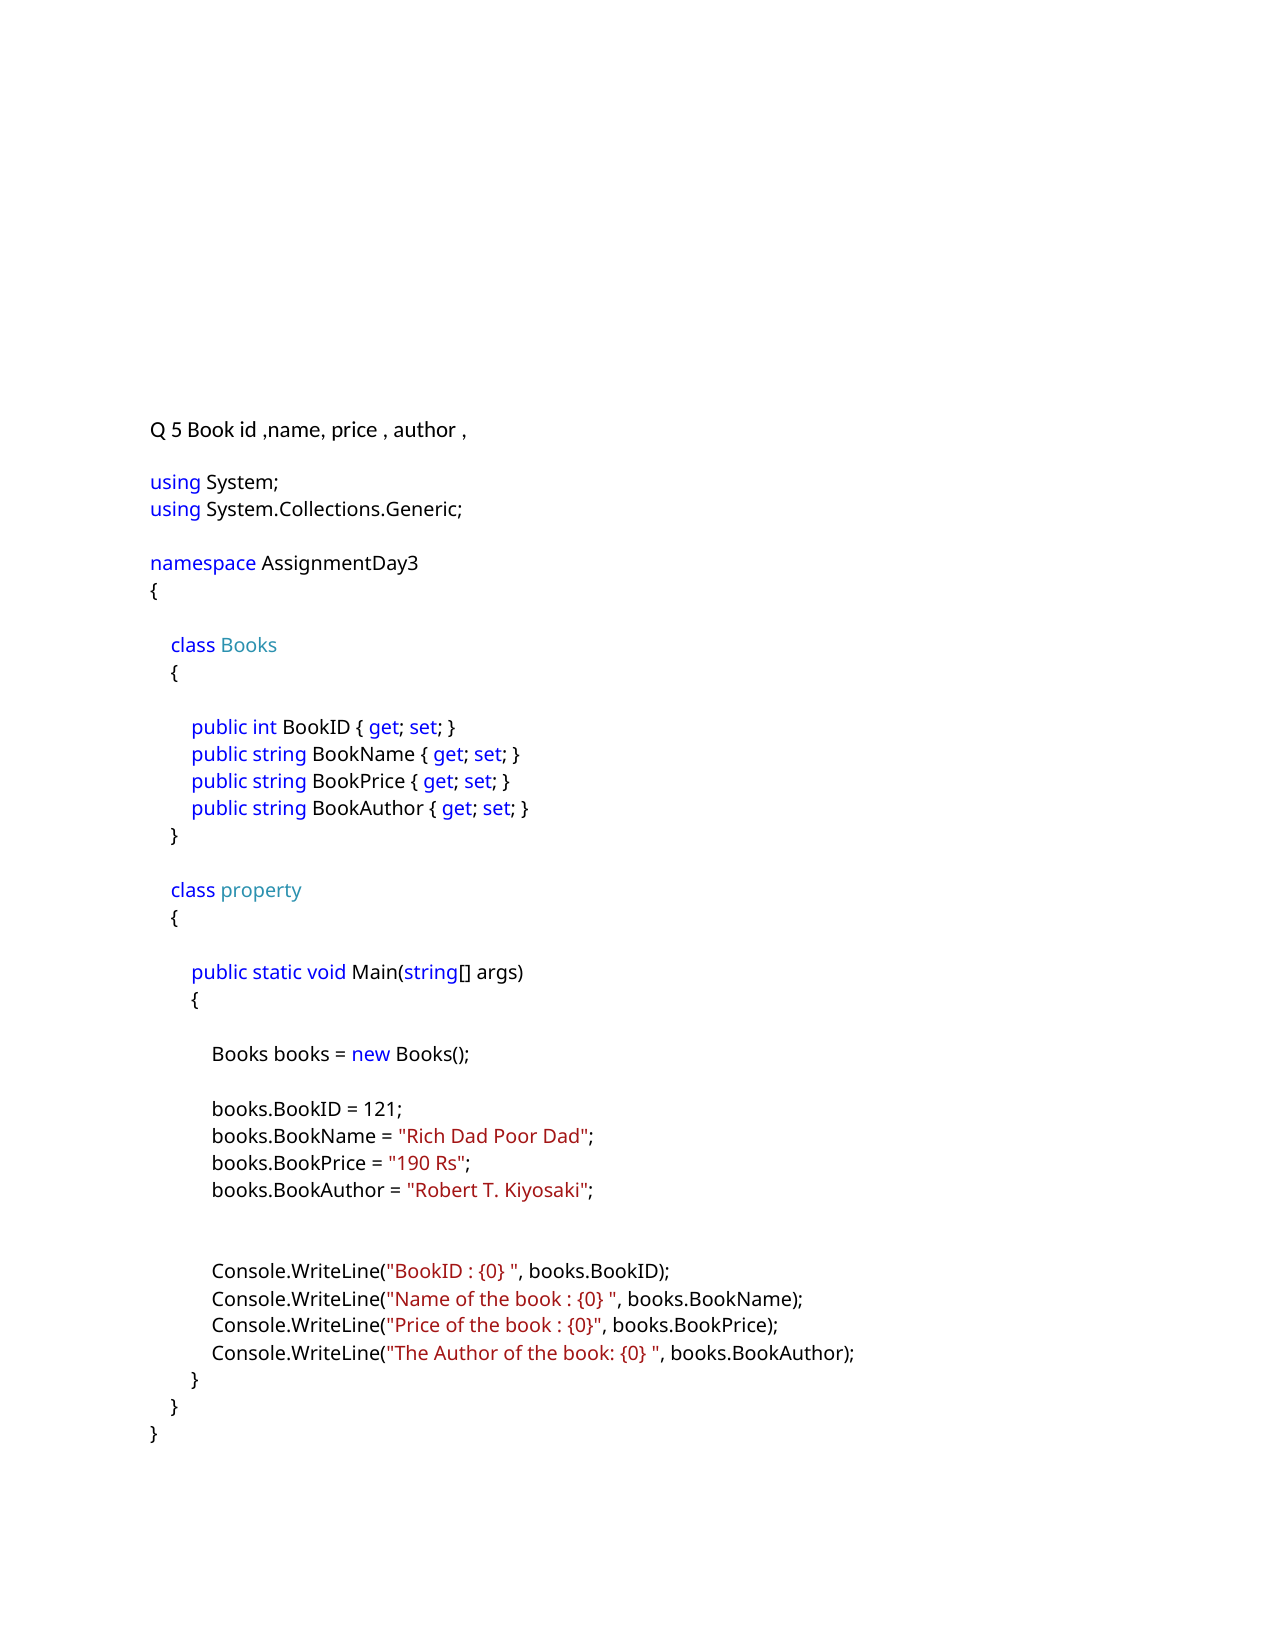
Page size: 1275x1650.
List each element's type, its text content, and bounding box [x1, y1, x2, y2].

text { [150, 985, 1125, 1012]
text public string BookName { get; set; } [150, 740, 1125, 767]
text } [150, 1420, 1125, 1447]
text public int BookID { get; set; } [150, 713, 1125, 740]
text Q 5 Book id ,name, price , author , [150, 415, 1125, 443]
text books.BookName = "Rich Dad Poor Dad"; [150, 1122, 1125, 1149]
text books.BookPrice = "190 Rs"; [150, 1149, 1125, 1176]
text Console.WriteLine("The Author of the book: {0} ", books.BookAuthor); [150, 1339, 1125, 1366]
text Console.WriteLine("Price of the book : {0}", books.BookPrice); [150, 1312, 1125, 1339]
text { [150, 903, 1125, 930]
text public string BookAuthor { get; set; } [150, 794, 1125, 821]
text namespace AssignmentDay3 [150, 549, 1125, 576]
text public string BookPrice { get; set; } [150, 767, 1125, 794]
text } [150, 1366, 1125, 1393]
text } [150, 1393, 1125, 1420]
text using System; [150, 468, 1125, 495]
text Books books = new Books(); [150, 1040, 1125, 1067]
text using System.Collections.Generic; [150, 495, 1125, 522]
text { [150, 658, 1125, 685]
text books.BookAuthor = "Robert T. Kiyosaki"; [150, 1176, 1125, 1203]
text class Books [150, 631, 1125, 658]
text Console.WriteLine("Name of the book : {0} ", books.BookName); [150, 1285, 1125, 1312]
text } [150, 821, 1125, 848]
text books.BookID = 121; [150, 1095, 1125, 1122]
text { [150, 576, 1125, 603]
text Console.WriteLine("BookID : {0} ", books.BookID); [150, 1258, 1125, 1285]
text class property [150, 876, 1125, 903]
text public static void Main(string[] args) [150, 958, 1125, 985]
